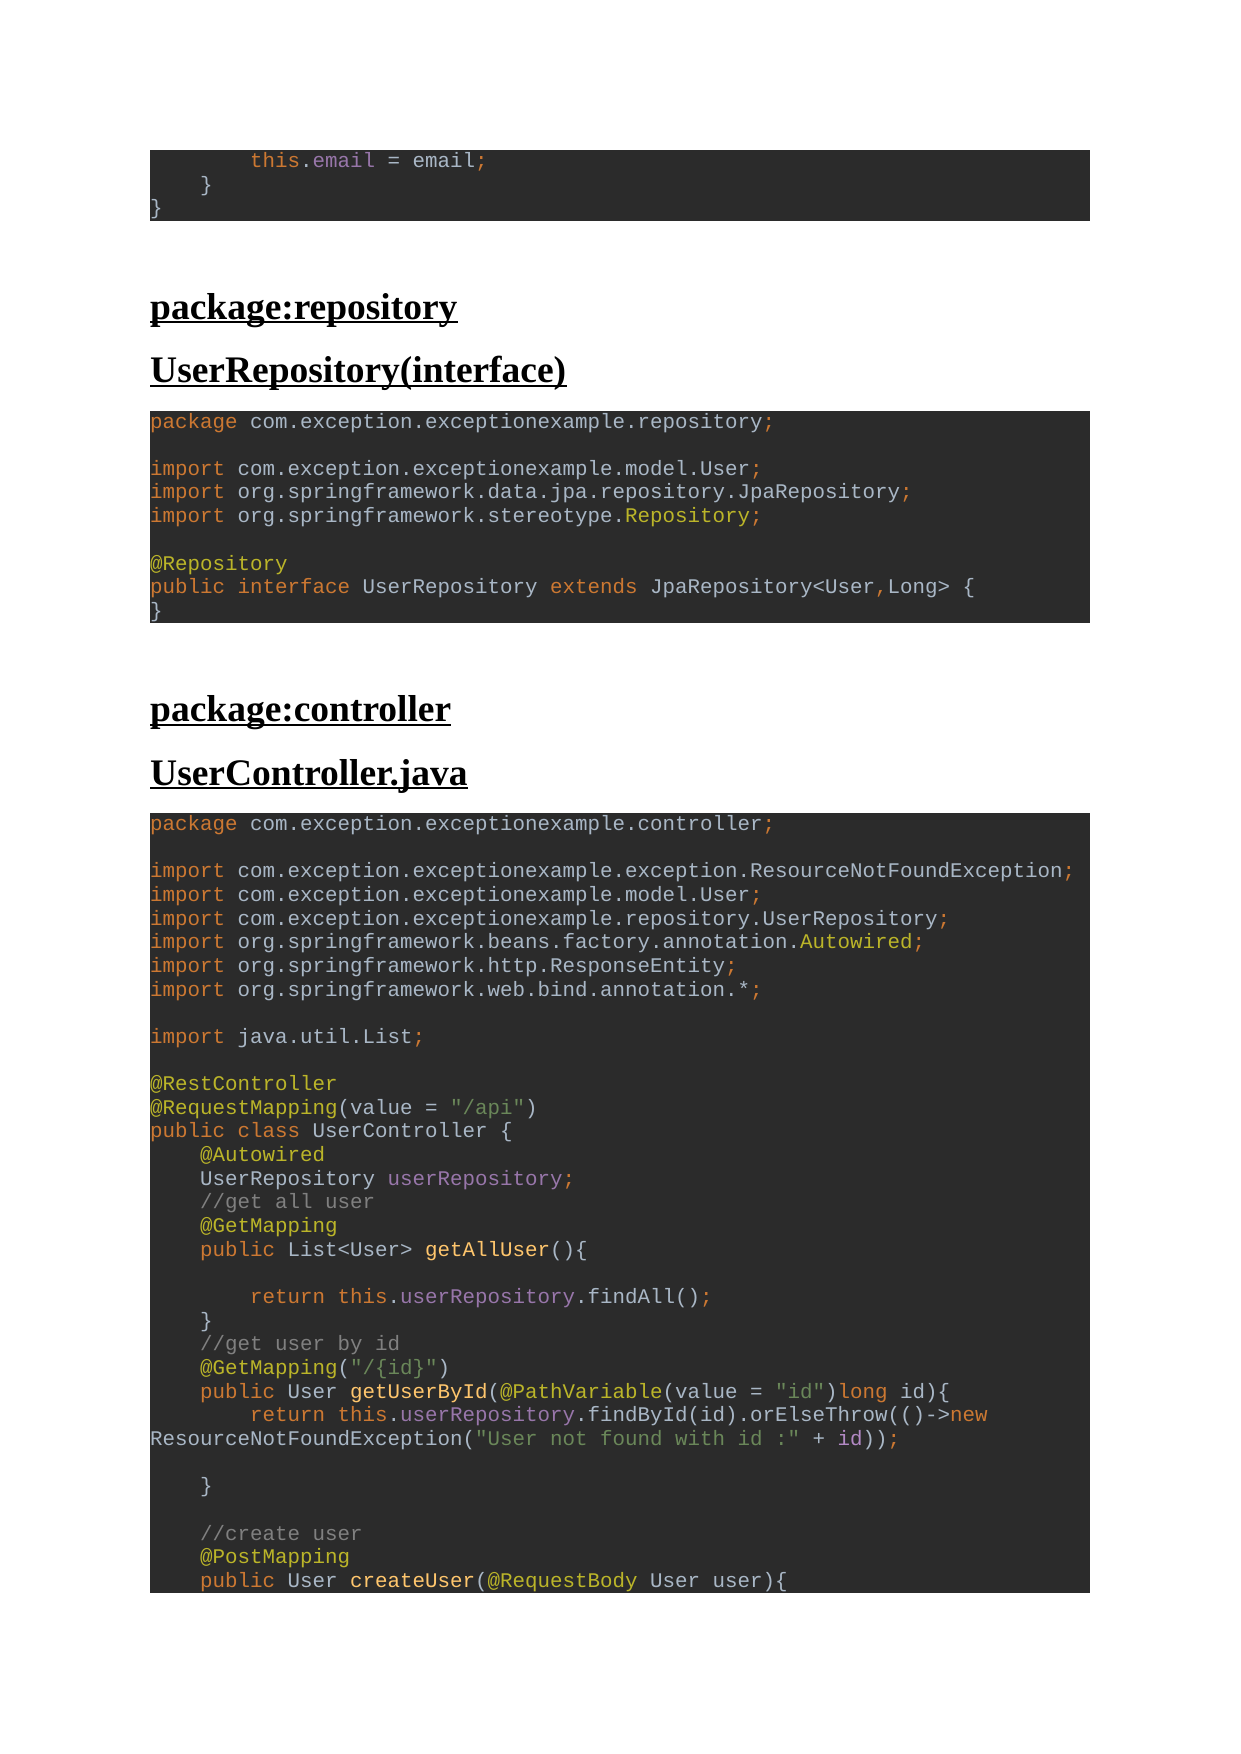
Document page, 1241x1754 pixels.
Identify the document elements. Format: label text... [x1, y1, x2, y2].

text package:controller [150, 687, 1090, 730]
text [150, 813, 1090, 1593]
text package com.exception.exceptionexample.repository; import com.exception.exceptionexample.model.User; import org.springframework.data.jpa.repository.JpaRepository; import org.springframework.stereotype.Repository; @Repository public interface UserRepository extends JpaRepository<User,Long> { } [150, 411, 1090, 623]
text UserController.java [150, 750, 1090, 793]
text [150, 150, 1090, 221]
text UserRepository(interface) [150, 347, 1090, 391]
text package:repository [150, 284, 1090, 327]
